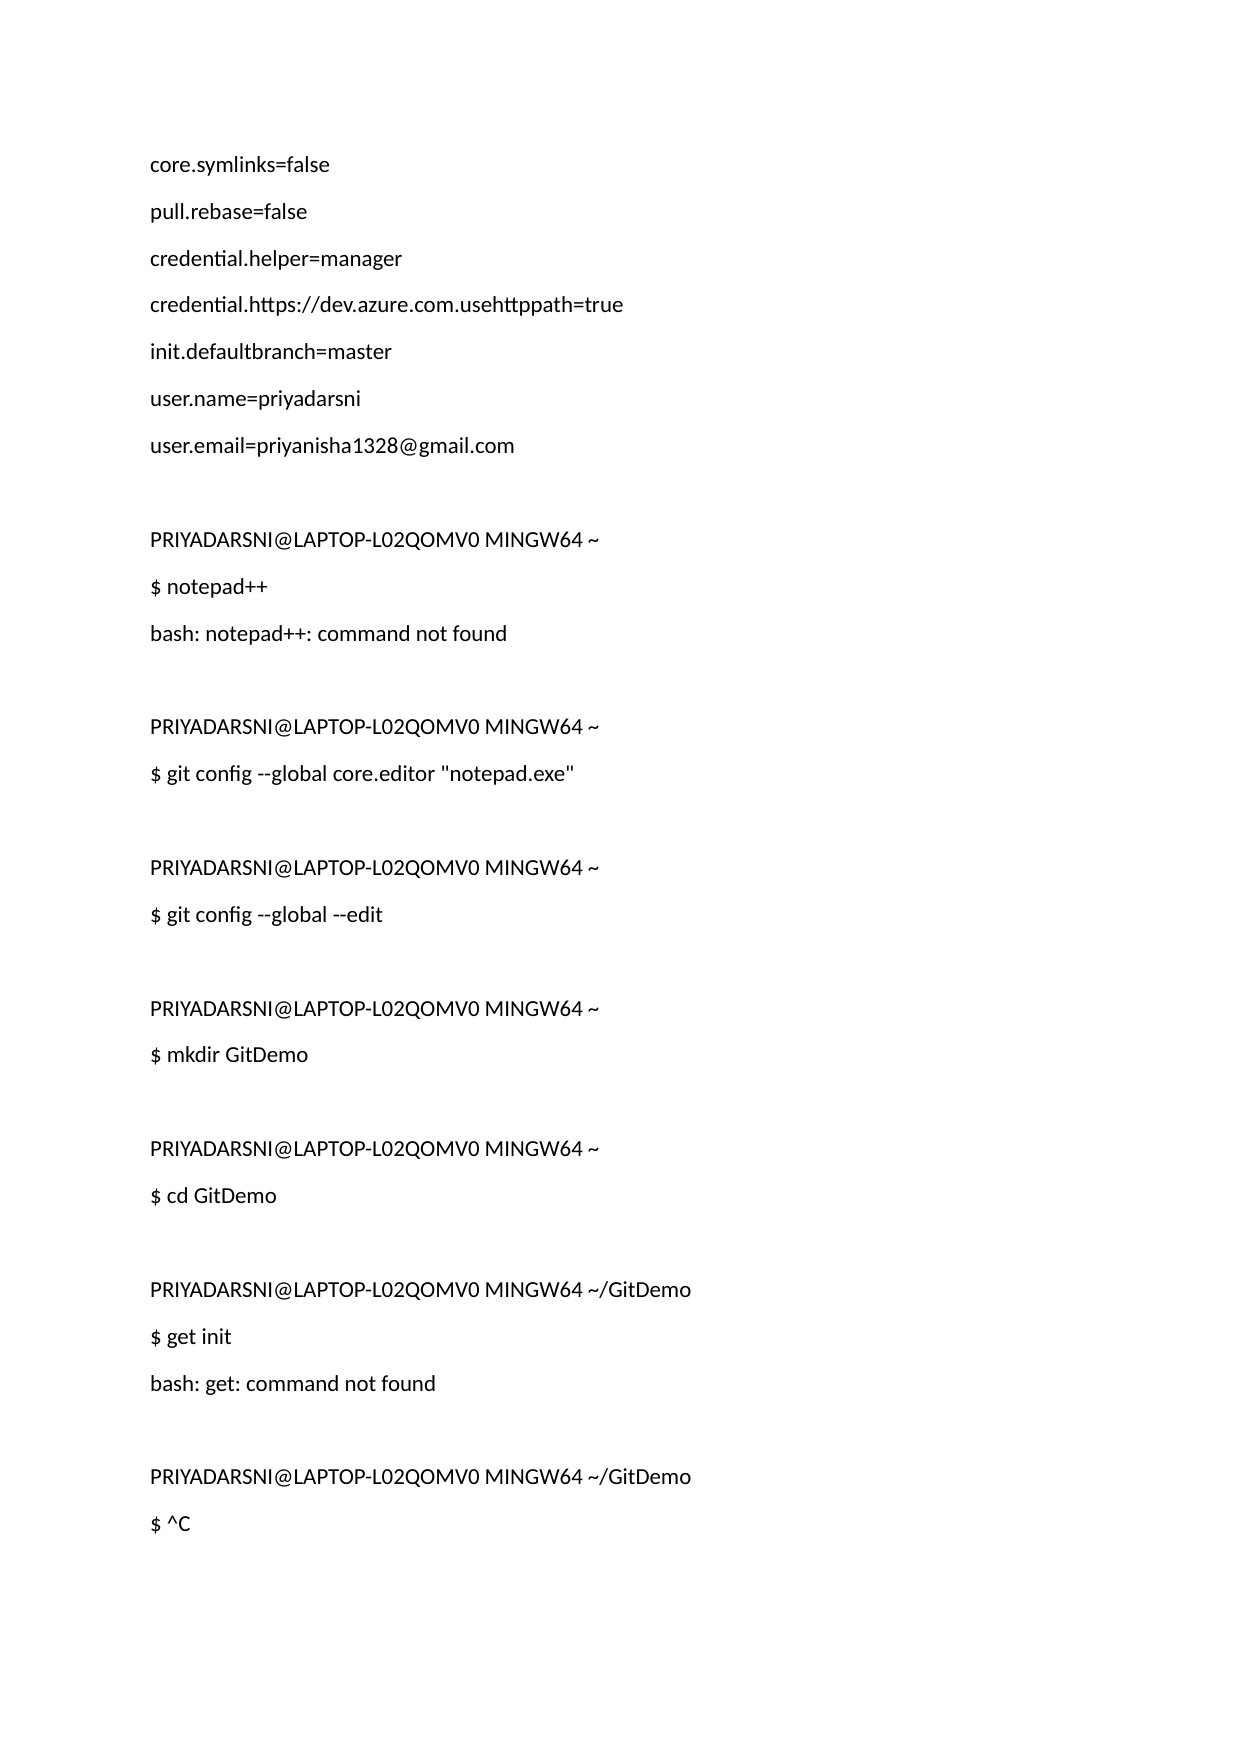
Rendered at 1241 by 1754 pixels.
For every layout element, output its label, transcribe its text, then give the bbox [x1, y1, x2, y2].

text PRIYADARSNI@LAPTOP-L02QOMV0 MINGW64 ~ [150, 994, 1090, 1022]
text $ git config --global core.editor "notepad.exe" [150, 759, 1090, 787]
text $ cd GitDemo [150, 1181, 1090, 1209]
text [150, 1462, 1090, 1491]
text pull.rebase=false [150, 197, 1090, 225]
text init.defaultbranch=master [150, 337, 1090, 366]
text credential.helper=manager [150, 244, 1090, 272]
text bash: get: command not found [150, 1369, 1090, 1397]
text PRIYADARSNI@LAPTOP-L02QOMV0 MINGW64 ~ [150, 712, 1090, 741]
text user.name=priyadarsni [150, 384, 1090, 412]
text $ mkdir GitDemo [150, 1041, 1090, 1069]
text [150, 1275, 1090, 1303]
text PRIYADARSNI@LAPTOP-L02QOMV0 MINGW64 ~ [150, 1134, 1090, 1162]
text credential.https://dev.azure.com.usehttppath=true [150, 291, 1090, 319]
text $ notepad++ [150, 572, 1090, 600]
text PRIYADARSNI@LAPTOP-L02QOMV0 MINGW64 ~ [150, 853, 1090, 881]
text $ ^C [150, 1509, 1090, 1537]
text core.symlinks=false [150, 150, 1090, 178]
text PRIYADARSNI@LAPTOP-L02QOMV0 MINGW64 ~ [150, 525, 1090, 553]
text bash: notepad++: command not found [150, 619, 1090, 647]
text $ git config --global --edit [150, 900, 1090, 928]
text user.email=priyanisha1328@gmail.com [150, 431, 1090, 459]
text $ get init [150, 1322, 1090, 1350]
